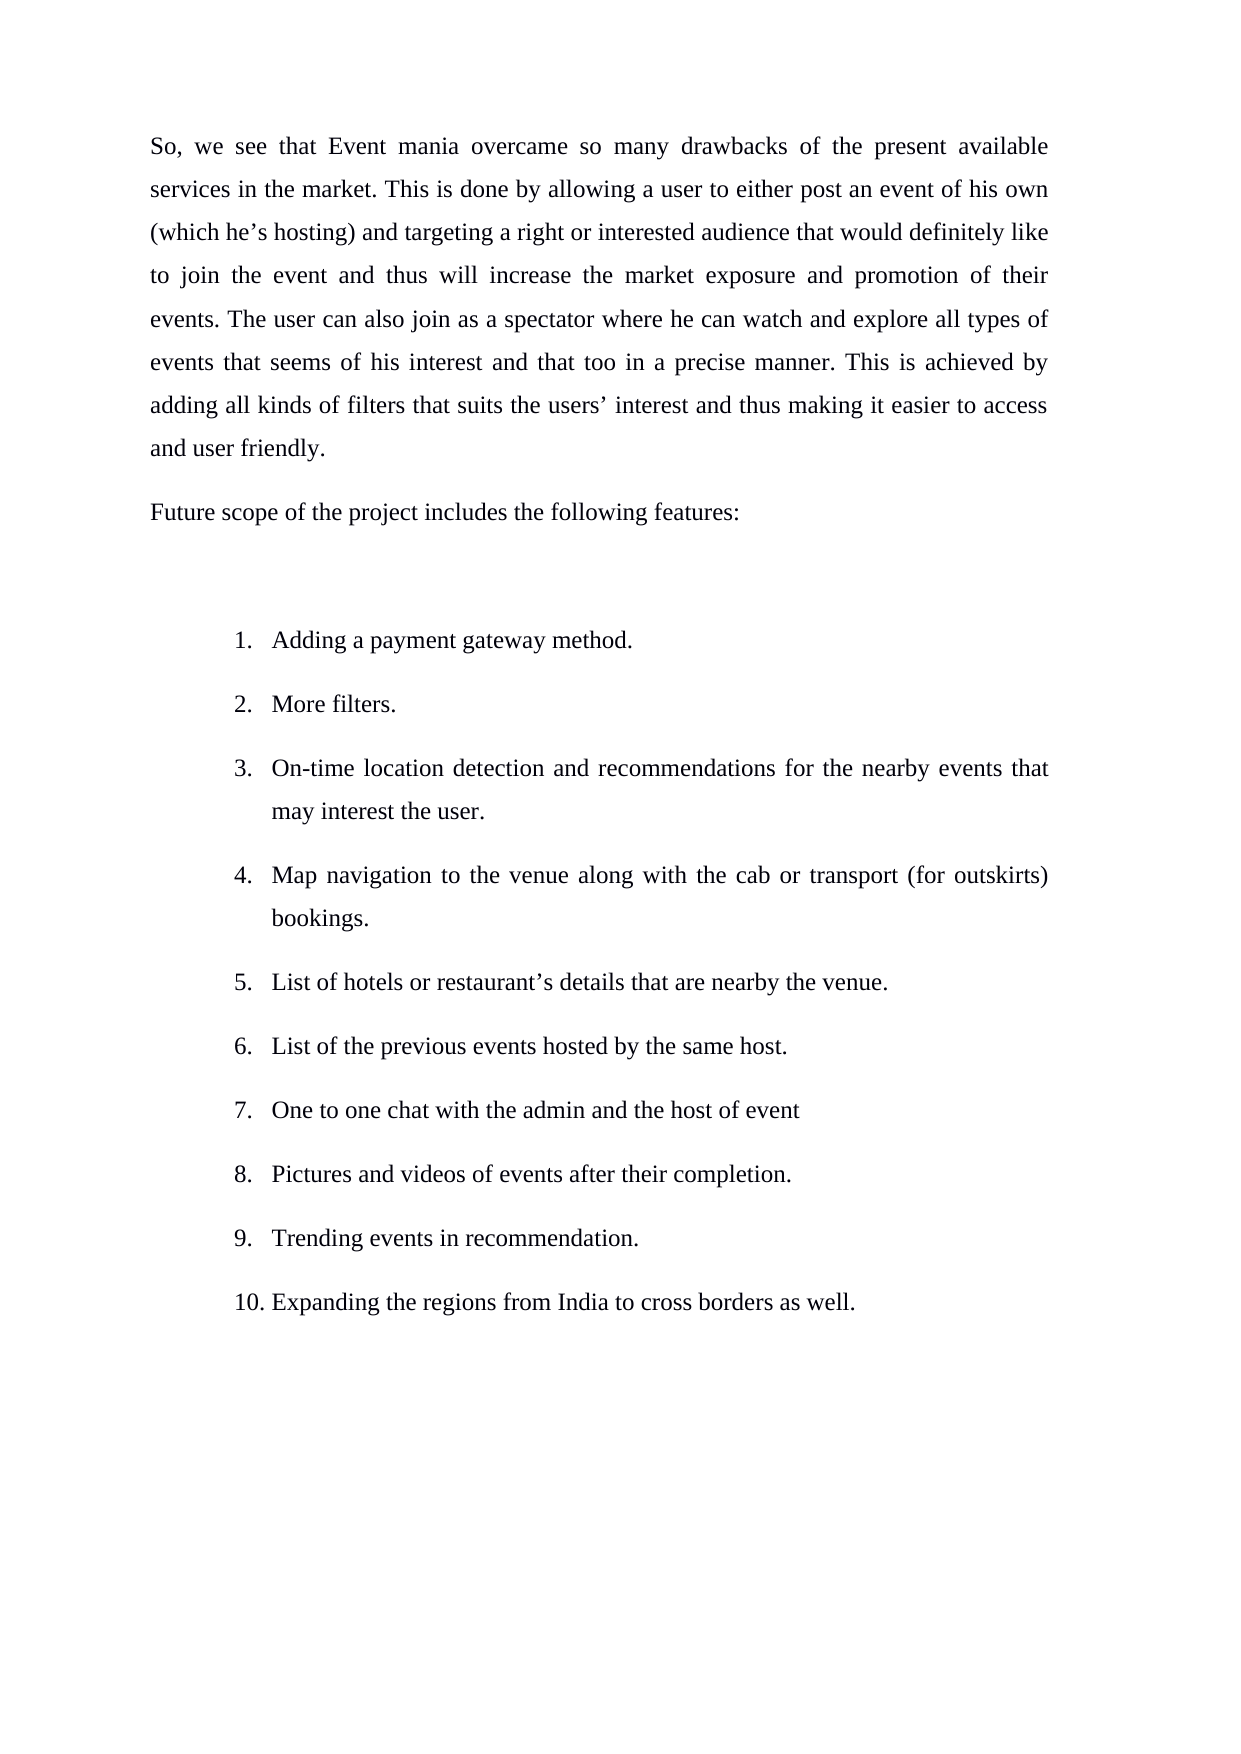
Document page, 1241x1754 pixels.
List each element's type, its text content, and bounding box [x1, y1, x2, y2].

subtitle Future scope of the project includes the following features: [150, 497, 1050, 526]
subtitle Map navigation to the venue along with the cab or transport (for outskirts) bookings. [234, 860, 1050, 932]
subtitle Trending events in recommendation. [234, 1223, 1050, 1252]
subtitle One to one chat with the admin and the host of event [234, 1095, 1050, 1124]
subtitle Adding a payment gateway method. [234, 625, 1050, 654]
subtitle Expanding the regions from India to cross borders as well. [234, 1287, 1050, 1316]
subtitle Pictures and videos of events after their completion. [234, 1159, 1050, 1188]
subtitle More filters. [234, 689, 1050, 718]
subtitle On-time location detection and recommendations for the nearby events that may interest the user. [234, 753, 1050, 825]
subtitle List of the previous events hosted by the same host. [234, 1031, 1050, 1060]
subtitle List of hotels or restaurant’s details that are nearby the venue. [234, 967, 1050, 996]
subtitle So, we see that Event mania overcame so many drawbacks of the present available services in the market. This is done by allowing a user to either post an event of his own (which he’s hosting) and targeting a right or interested audience that would definitely like to join the event and thus will increase the market exposure and promotion of their events. The user can also join as a spectator where he can watch and explore all types of events that seems of his interest and that too in a precise manner. This is achieved by adding all kinds of filters that suits the users’ interest and thus making it easier to access and user friendly. [150, 131, 1050, 462]
